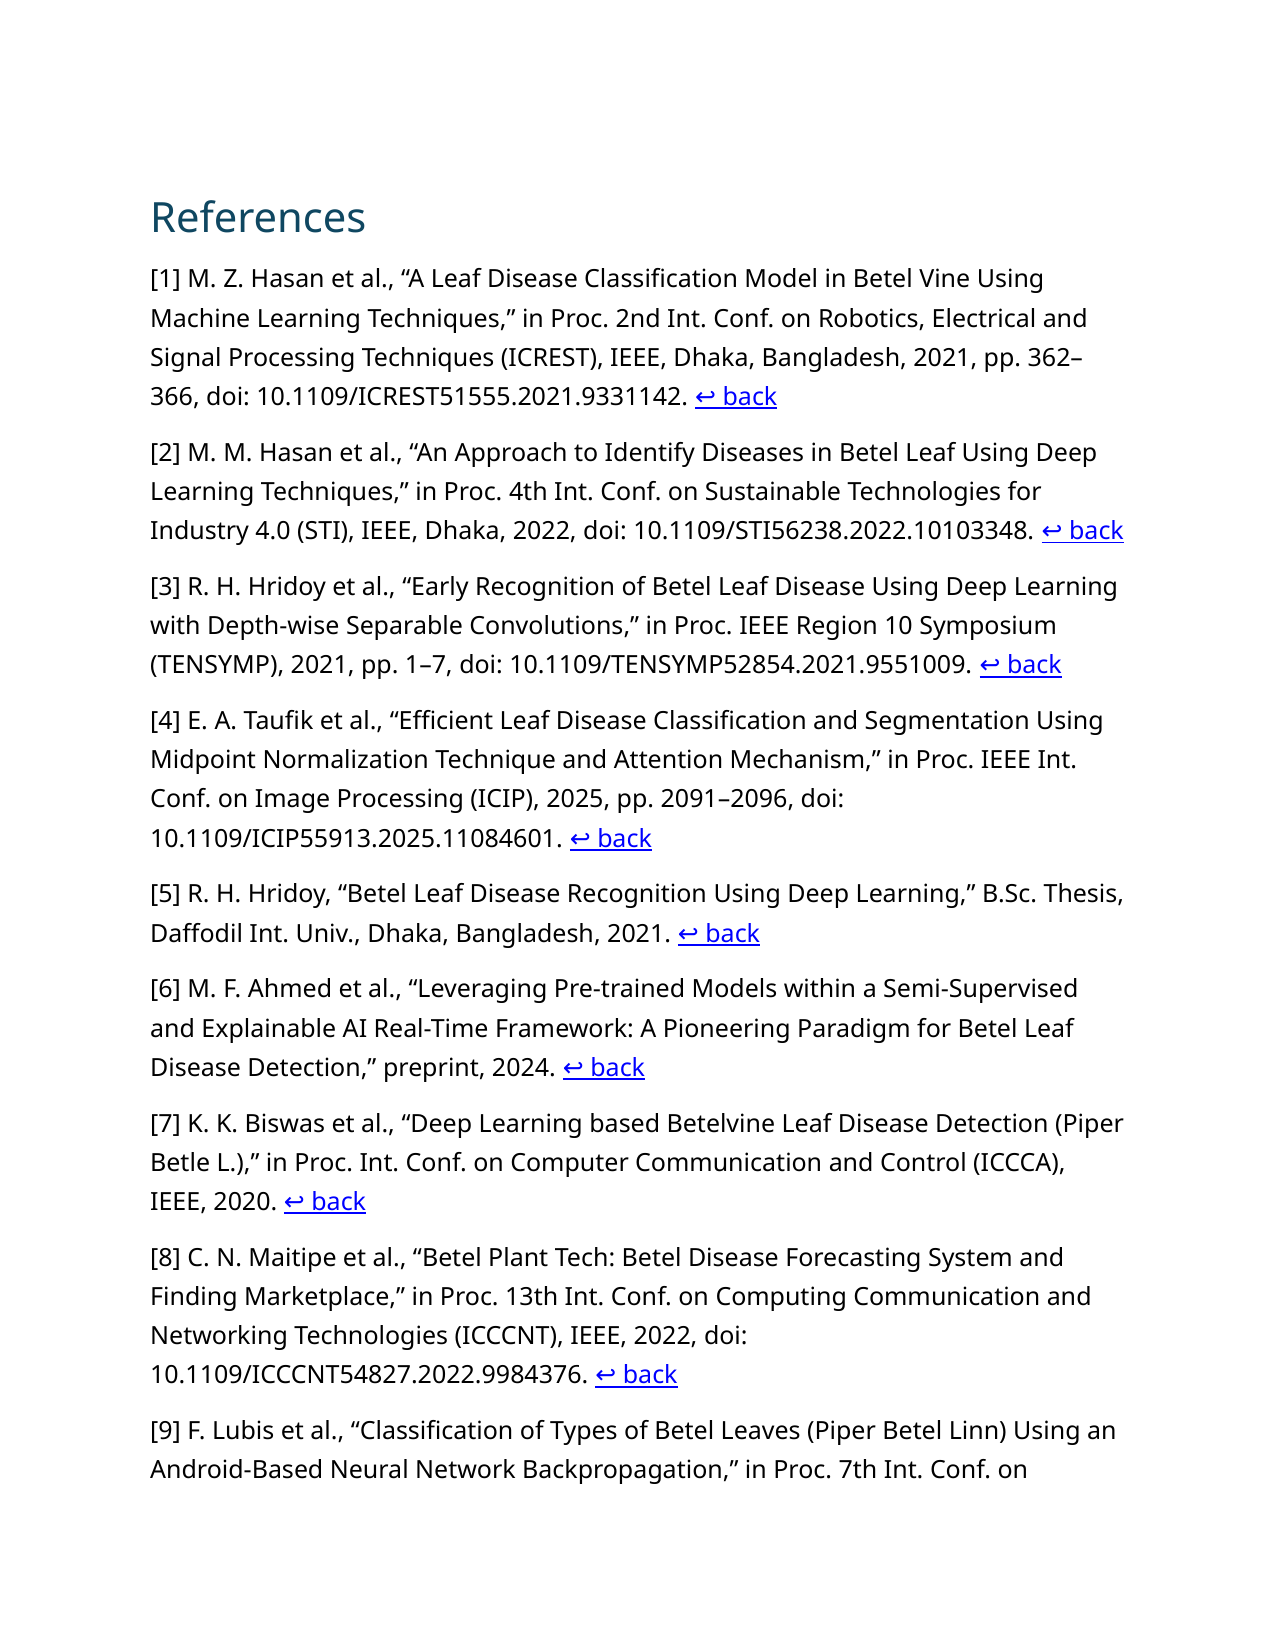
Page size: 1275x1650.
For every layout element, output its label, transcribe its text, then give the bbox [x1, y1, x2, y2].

text [3] R. H. Hridoy et al., “Early Recognition of Betel Leaf Disease Using Deep Learning with Depth-wise Separable Convolutions,” in Proc. IEEE Region 10 Symposium (TENSYMP), 2021, pp. 1–7, doi: 10.1109/TENSYMP52854.2021.9551009. ↩ back [150, 568, 1125, 681]
text [4] E. A. Taufik et al., “Efficient Leaf Disease Classification and Segmentation Using Midpoint Normalization Technique and Attention Mechanism,” in Proc. IEEE Int. Conf. on Image Processing (ICIP), 2025, pp. 2091–2096, doi: 10.1109/ICIP55913.2025.11084601. ↩ back [150, 703, 1125, 854]
text [5] R. H. Hridoy, “Betel Leaf Disease Recognition Using Deep Learning,” B.Sc. Thesis, Daffodil Int. Univ., Dhaka, Bangladesh, 2021. ↩ back [150, 876, 1125, 949]
text [8] C. N. Maitipe et al., “Betel Plant Tech: Betel Disease Forecasting System and Finding Marketplace,” in Proc. 13th Int. Conf. on Computing Communication and Networking Technologies (ICCCNT), IEEE, 2022, doi: 10.1109/ICCCNT54827.2022.9984376. ↩ back [150, 1239, 1125, 1391]
text [2] M. M. Hasan et al., “An Approach to Identify Diseases in Betel Leaf Using Deep Learning Techniques,” in Proc. 4th Int. Conf. on Sustainable Technologies for Industry 4.0 (STI), IEEE, Dhaka, 2022, doi: 10.1109/STI56238.2022.10103348. ↩ back [150, 434, 1125, 547]
subtitle References [150, 187, 1125, 244]
text [1] M. Z. Hasan et al., “A Leaf Disease Classification Model in Betel Vine Using Machine Learning Techniques,” in Proc. 2nd Int. Conf. on Robotics, Electrical and Signal Processing Techniques (ICREST), IEEE, Dhaka, Bangladesh, 2021, pp. 362–366, doi: 10.1109/ICREST51555.2021.9331142. ↩ back [150, 261, 1125, 413]
text [7] K. K. Biswas et al., “Deep Learning based Betelvine Leaf Disease Detection (Piper Betle L.),” in Proc. Int. Conf. on Computer Communication and Control (ICCCA), IEEE, 2020. ↩ back [150, 1105, 1125, 1218]
text [6] M. F. Ahmed et al., “Leveraging Pre-trained Models within a Semi-Supervised and Explainable AI Real-Time Framework: A Pioneering Paradigm for Betel Leaf Disease Detection,” preprint, 2024. ↩ back [150, 971, 1125, 1083]
